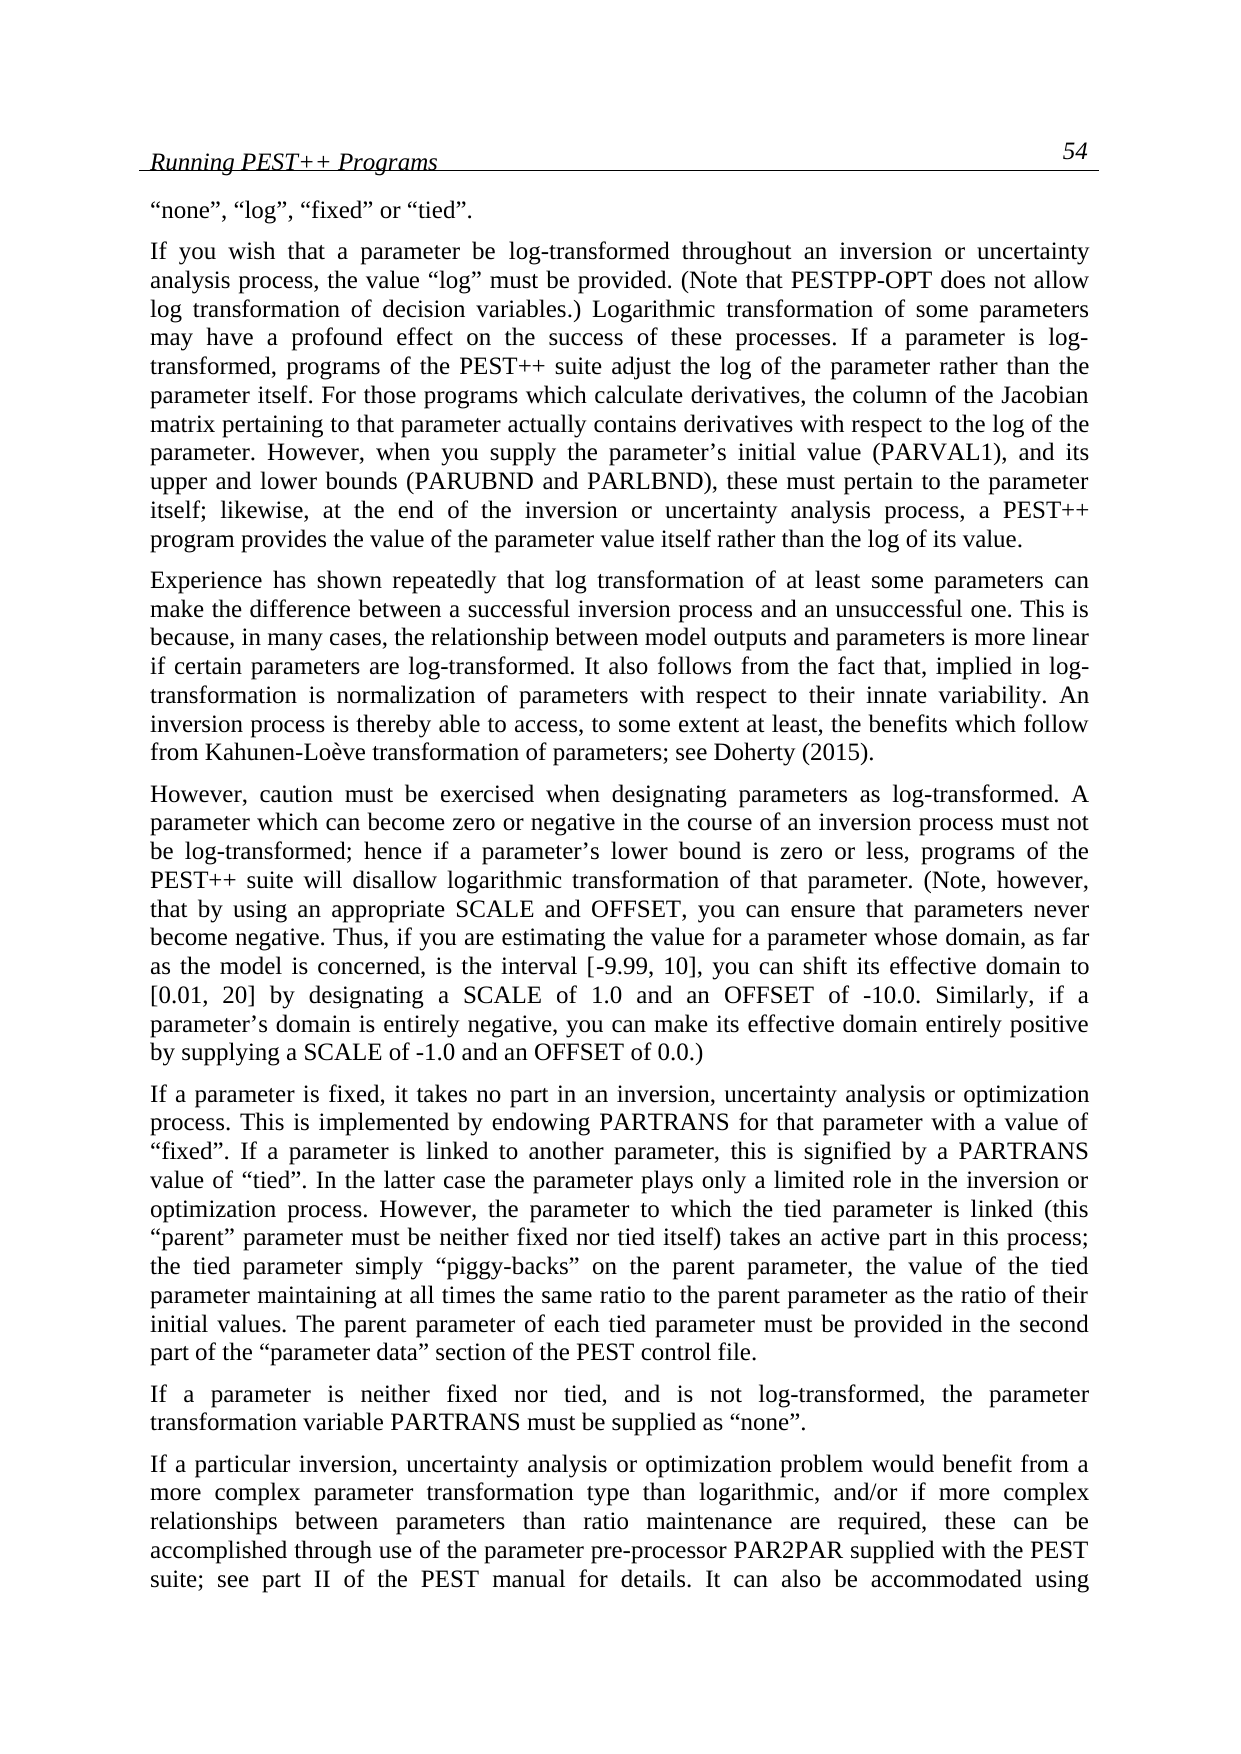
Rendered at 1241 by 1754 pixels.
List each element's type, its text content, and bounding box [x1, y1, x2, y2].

text However, caution must be exercised when designating parameters as log-transformed. A parameter which can become zero or negative in the course of an inversion process must not be log-transformed; hence if a parameter’s lower bound is zero or less, programs of the PEST++ suite will disallow logarithmic transformation of that parameter. (Note, however, that by using an appropriate SCALE and OFFSET, you can ensure that parameters never become negative. Thus, if you are estimating the value for a parameter whose domain, as far as the model is concerned, is the interval [-9.99, 10], you can shift its effective domain to [0.01, 20] by designating a SCALE of 1.0 and an OFFSET of -10.0. Similarly, if a parameter’s domain is entirely negative, you can make its effective domain entirely positive by supplying a SCALE of -1.0 and an OFFSET of 0.0.) [150, 779, 1090, 1066]
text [150, 1449, 1090, 1592]
text If you wish that a parameter be log-transformed throughout an inversion or uncertainty analysis process, the value “log” must be provided. (Note that PESTPP-OPT does not allow log transformation of decision variables.) Logarithmic transformation of some parameters may have a profound effect on the success of these processes. If a parameter is log-transformed, programs of the PEST++ suite adjust the log of the parameter rather than the parameter itself. For those programs which calculate derivatives, the column of the Jacobian matrix pertaining to that parameter actually contains derivatives with respect to the log of the parameter. However, when you supply the parameter’s initial value (PARVAL1), and its upper and lower bounds (PARUBND and PARLBND), these must pertain to the parameter itself; likewise, at the end of the inversion or uncertainty analysis process, a PEST++ program provides the value of the parameter value itself rather than the log of its value. [150, 236, 1090, 552]
text Experience has shown repeatedly that log transformation of at least some parameters can make the difference between a successful inversion process and an unsuccessful one. This is because, in many cases, the relationship between model outputs and parameters is more linear if certain parameters are log-transformed. It also follows from the fact that, implied in log-transformation is normalization of parameters with respect to their innate variability. An inversion process is thereby able to access, to some extent at least, the benefits which follow from Kahunen-Loève transformation of parameters; see Doherty (2015). [150, 565, 1090, 766]
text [150, 195, 1090, 224]
text If a parameter is fixed, it takes no part in an inversion, uncertainty analysis or optimization process. This is implemented by endowing PARTRANS for that parameter with a value of “fixed”. If a parameter is linked to another parameter, this is signified by a PARTRANS value of “tied”. In the latter case the parameter plays only a limited role in the inversion or optimization process. However, the parameter to which the tied parameter is linked (this “parent” parameter must be neither fixed nor tied itself) takes an active part in this process; the tied parameter simply “piggy-backs” on the parent parameter, the value of the tied parameter maintaining at all times the same ratio to the parent parameter as the ratio of their initial values. The parent parameter of each tied parameter must be provided in the second part of the “parameter data” section of the PEST control file. [150, 1079, 1090, 1366]
text If a parameter is neither fixed nor tied, and is not log-transformed, the parameter transformation variable PARTRANS must be supplied as “none”. [150, 1379, 1090, 1436]
